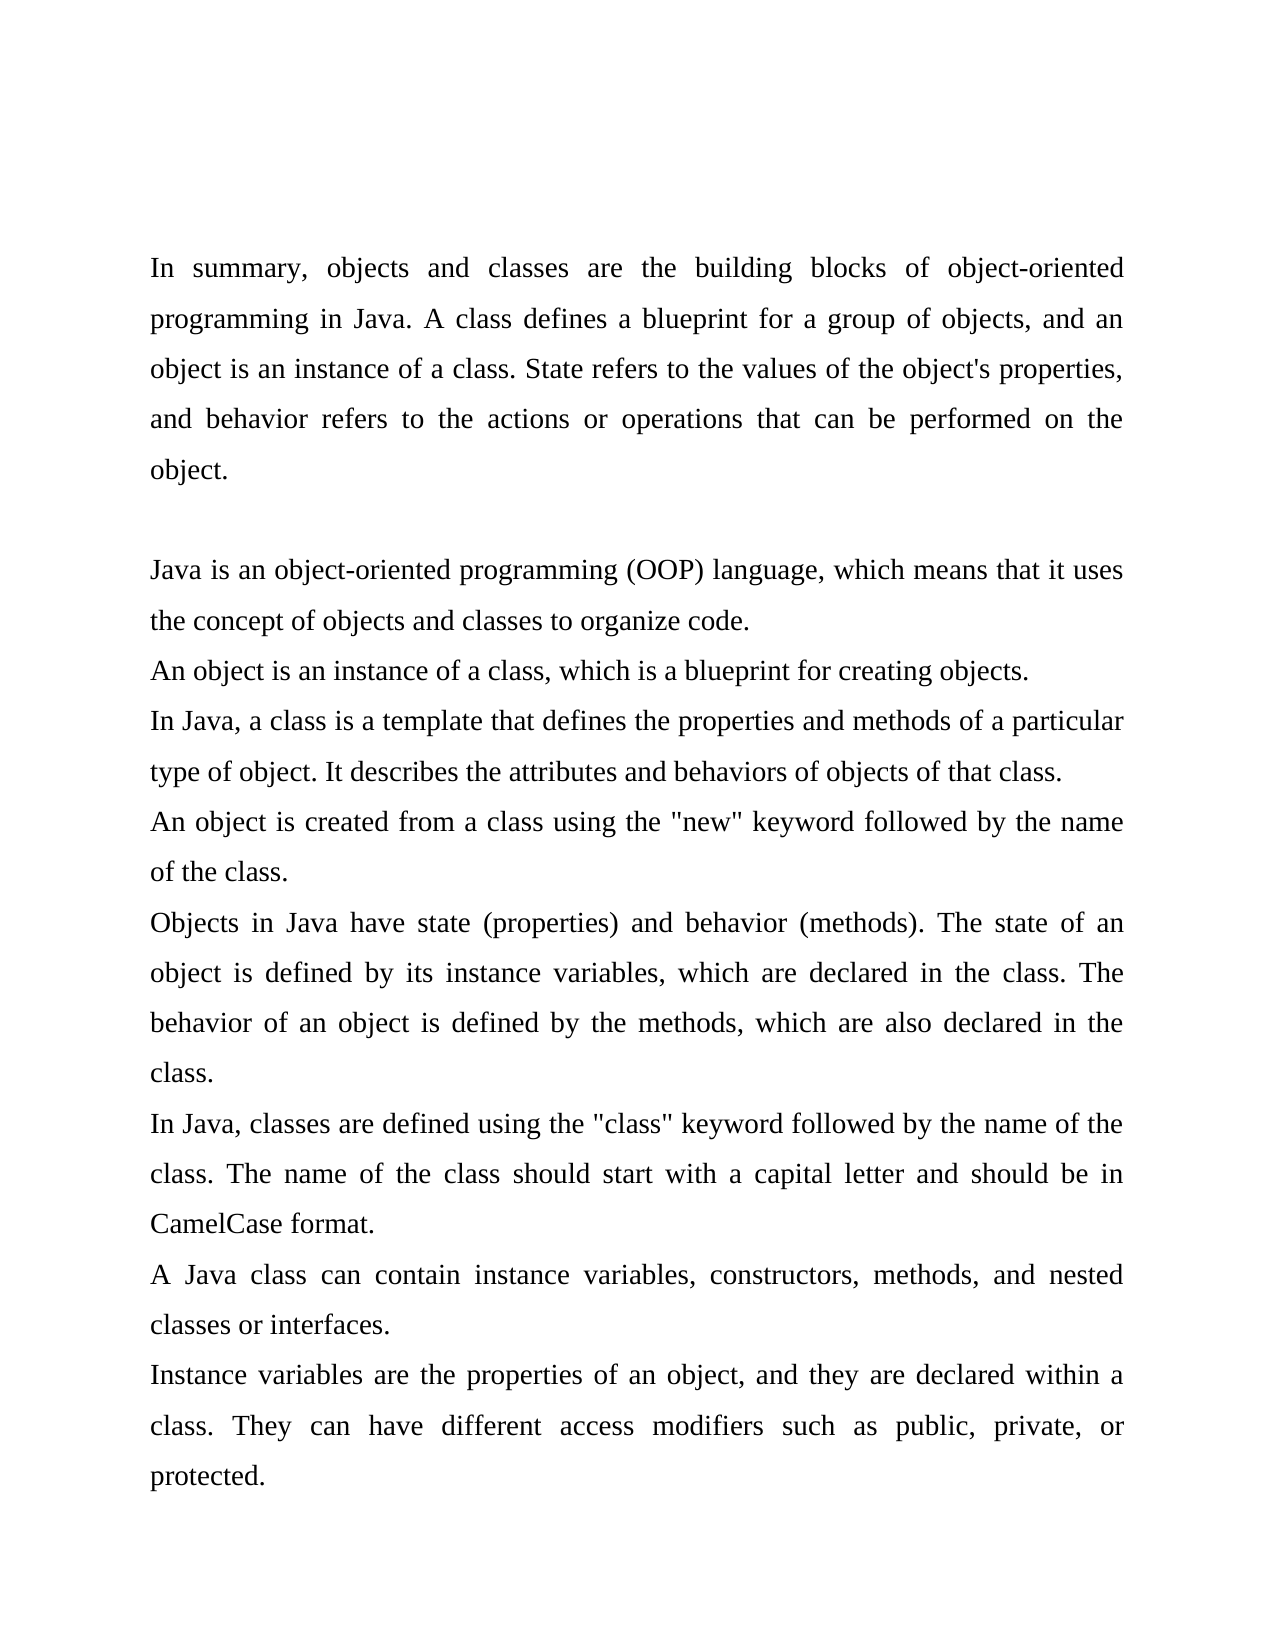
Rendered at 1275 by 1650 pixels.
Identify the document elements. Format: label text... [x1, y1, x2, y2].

text Java is an object-oriented programming (OOP) language, which means that it uses the concept of objects and classes to organize code. [150, 552, 1125, 636]
text In Java, a class is a template that defines the properties and methods of a particular type of object. It describes the attributes and behaviors of objects of that class. [150, 703, 1125, 787]
text In Java, classes are defined using the "class" keyword followed by the name of the class. The name of the class should start with a capital letter and should be in CamelCase format. [150, 1106, 1125, 1240]
text Objects in Java have state (properties) and behavior (methods). The state of an object is defined by its instance variables, which are declared in the class. The behavior of an object is defined by the methods, which are also declared in the class. [150, 905, 1125, 1089]
text An object is an instance of a class, which is a blueprint for creating objects. [150, 653, 1125, 687]
text A Java class can contain instance variables, constructors, methods, and nested classes or interfaces. [150, 1257, 1125, 1341]
text An object is created from a class using the "new" keyword followed by the name of the class. [150, 804, 1125, 888]
text In summary, objects and classes are the building blocks of object-oriented programming in Java. A class defines a blueprint for a group of objects, and an object is an instance of a class. State refers to the values of the object's properties, and behavior refers to the actions or operations that can be performed on the object. [150, 251, 1125, 485]
text Instance variables are the properties of an object, and they are declared within a class. They can have different access modifiers such as public, private, or protected. [150, 1357, 1125, 1492]
